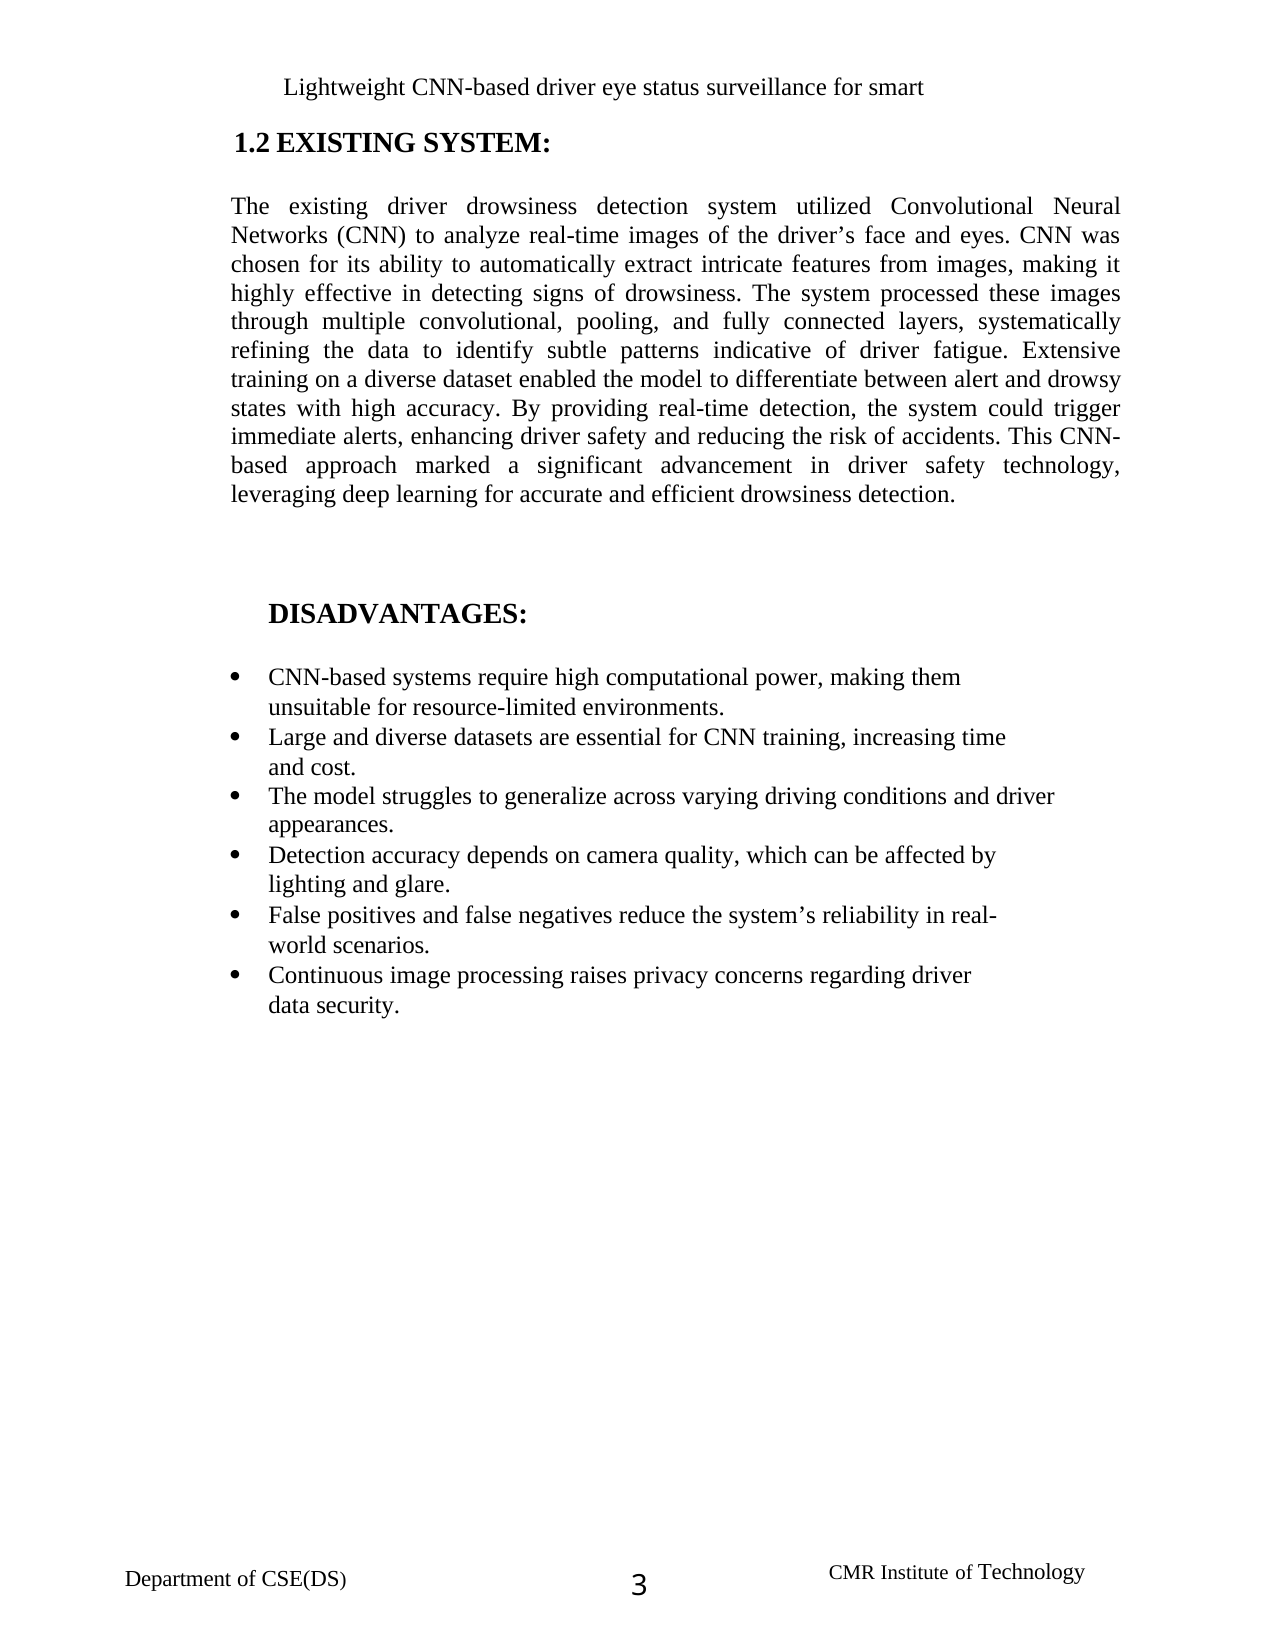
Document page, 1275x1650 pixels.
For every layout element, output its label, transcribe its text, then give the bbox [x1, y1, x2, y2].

list CNN-based systems require high computational power, making them unsuitable for resource-limited environments. [231, 662, 1061, 721]
text appearances. [268, 810, 1237, 839]
list Large and diverse datasets are essential for CNN training, increasing time and cost. [231, 722, 1040, 781]
list Continuous image processing raises privacy concerns regarding driver data security. [231, 960, 1011, 1019]
subtitle EXISTING SYSTEM: [233, 126, 1237, 159]
list Detection accuracy depends on camera quality, which can be affected by lighting and glare. [231, 841, 1071, 898]
list False positives and false negatives reduce the system’s reliability in real-world scenarios. [231, 900, 1047, 959]
subtitle DISADVANTAGES: [268, 596, 1237, 629]
list The model struggles to generalize across varying driving conditions and driver [231, 783, 1237, 810]
text The existing driver drowsiness detection system utilized Convolutional Neural Networks (CNN) to analyze real-time images of the driver’s face and eyes. CNN was chosen for its ability to automatically extract intricate features from images, making it highly effective in detecting signs of drowsiness. The system processed these images through multiple convolutional, pooling, and fully connected layers, systematically refining the data to identify subtle patterns indicative of driver fatigue. Extensive training on a diverse dataset enabled the model to differentiate between alert and drowsy states with high accuracy. By providing real-time detection, the system could trigger immediate alerts, enhancing driver safety and reducing the risk of accidents. This CNN- based approach marked a significant advancement in driver safety technology, leveraging deep learning for accurate and efficient drowsiness detection. [231, 191, 1121, 508]
